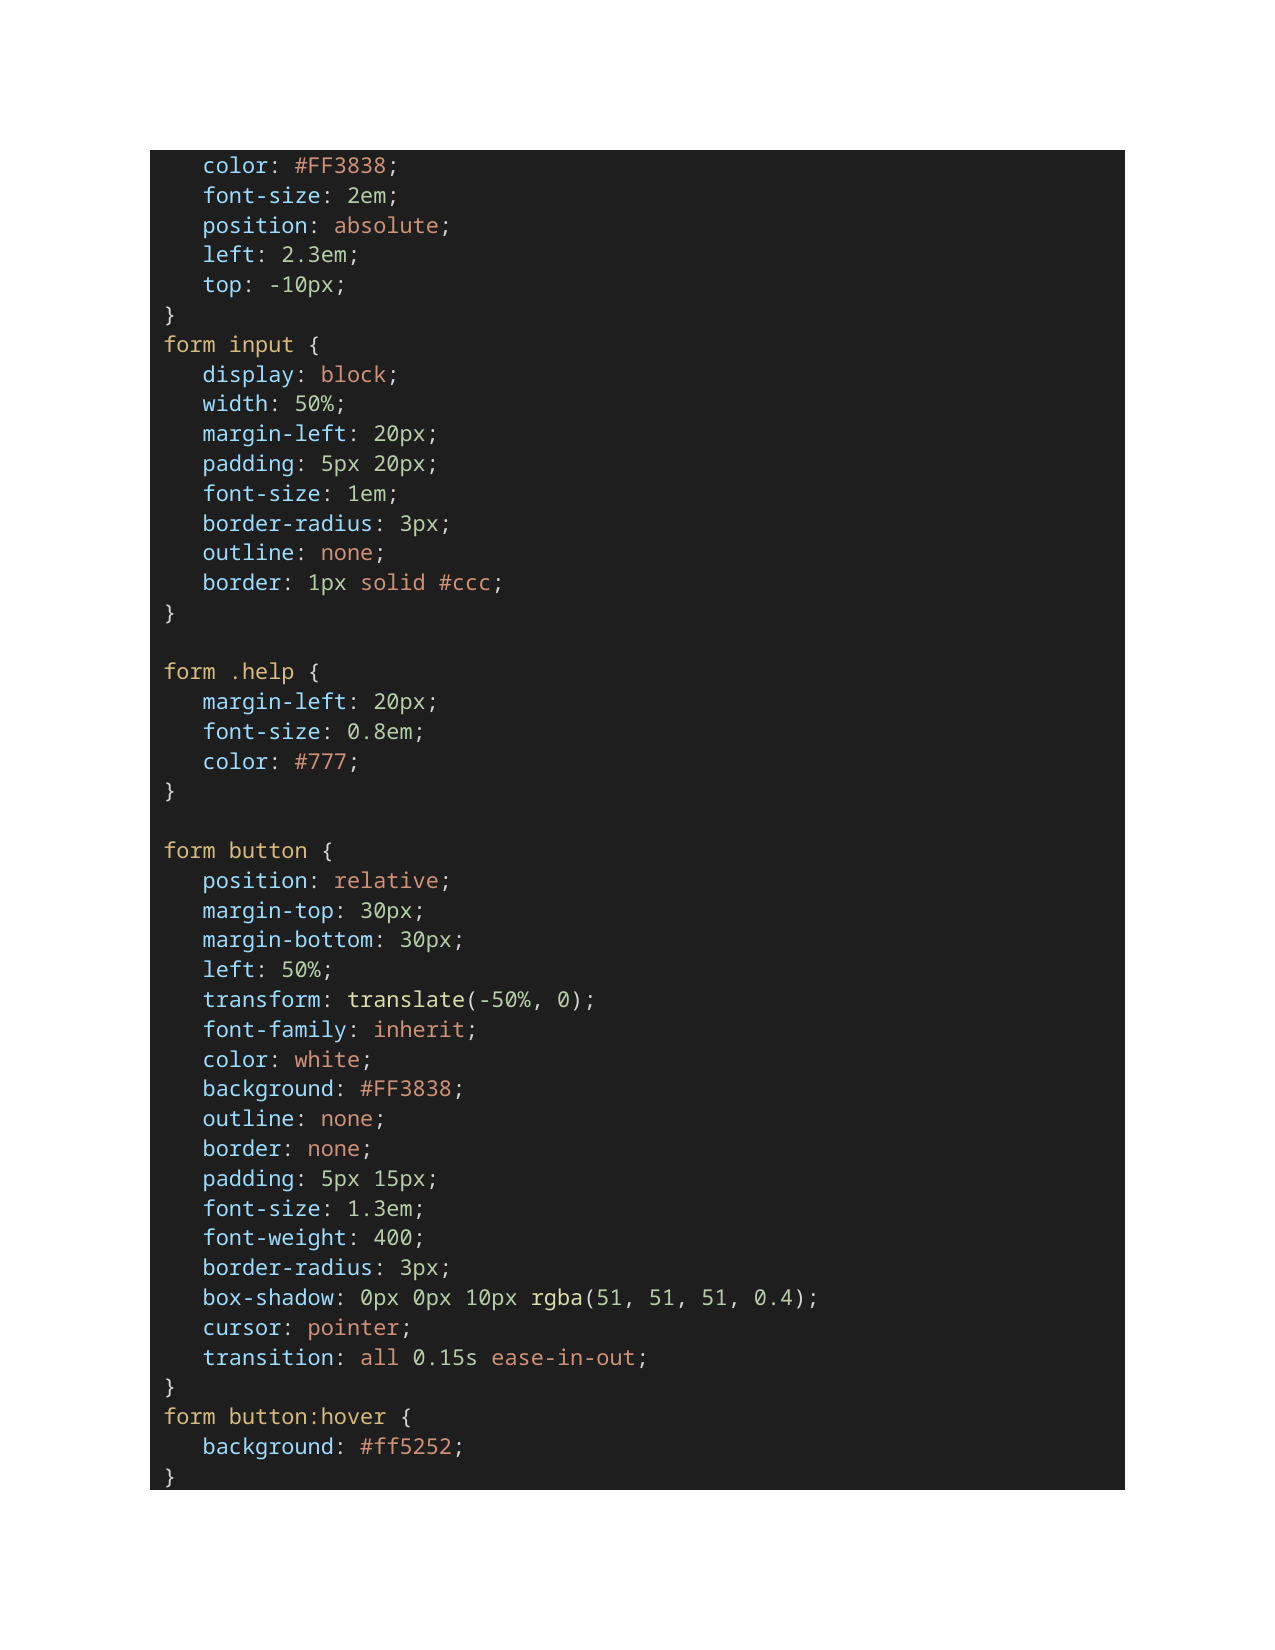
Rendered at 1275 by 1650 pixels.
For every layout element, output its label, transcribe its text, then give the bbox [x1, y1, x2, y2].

text transform: translate(-50%, 0); [150, 984, 1125, 1014]
text color: #777; [150, 746, 1125, 776]
text padding: 5px 15px; [150, 1163, 1125, 1192]
text font-weight: 400; [150, 1222, 1125, 1252]
text left: 2.3em; [150, 239, 1125, 269]
text border-radius: 3px; [150, 1252, 1125, 1282]
text margin-top: 30px; [150, 894, 1125, 924]
text display: block; [150, 358, 1125, 388]
text form input { [150, 329, 1125, 358]
text margin-left: 20px; [150, 418, 1125, 448]
text box-shadow: 0px 0px 10px rgba(51, 51, 51, 0.4); [150, 1282, 1125, 1312]
text border-radius: 3px; [150, 507, 1125, 537]
text left: 50%; [150, 954, 1125, 984]
text } [150, 776, 1125, 805]
text } [150, 597, 1125, 627]
text font-family: inherit; [150, 1014, 1125, 1043]
text outline: none; [150, 537, 1125, 567]
text padding: 5px 20px; [150, 448, 1125, 478]
text position: absolute; [150, 209, 1125, 239]
text margin-left: 20px; [150, 686, 1125, 716]
text outline: none; [150, 1103, 1125, 1133]
text transition: all 0.15s ease-in-out; [150, 1341, 1125, 1371]
text form button { [150, 835, 1125, 865]
text } [150, 1461, 1125, 1490]
text background: #FF3838; [150, 1073, 1125, 1103]
text cursor: pointer; [150, 1312, 1125, 1341]
text font-size: 2em; [150, 180, 1125, 209]
text form .help { [150, 656, 1125, 686]
text font-size: 1em; [150, 478, 1125, 507]
text background: #ff5252; [150, 1431, 1125, 1461]
text font-size: 1.3em; [150, 1192, 1125, 1222]
text width: 50%; [150, 388, 1125, 418]
text color: #FF3838; [150, 150, 1125, 180]
text } [150, 299, 1125, 329]
text color: white; [150, 1043, 1125, 1073]
text border: none; [150, 1133, 1125, 1163]
text border: 1px solid #ccc; [150, 567, 1125, 597]
text form button:hover { [150, 1401, 1125, 1431]
text } [150, 1371, 1125, 1401]
text font-size: 0.8em; [150, 716, 1125, 746]
text position: relative; [150, 865, 1125, 894]
text margin-bottom: 30px; [150, 924, 1125, 954]
text top: -10px; [150, 269, 1125, 299]
